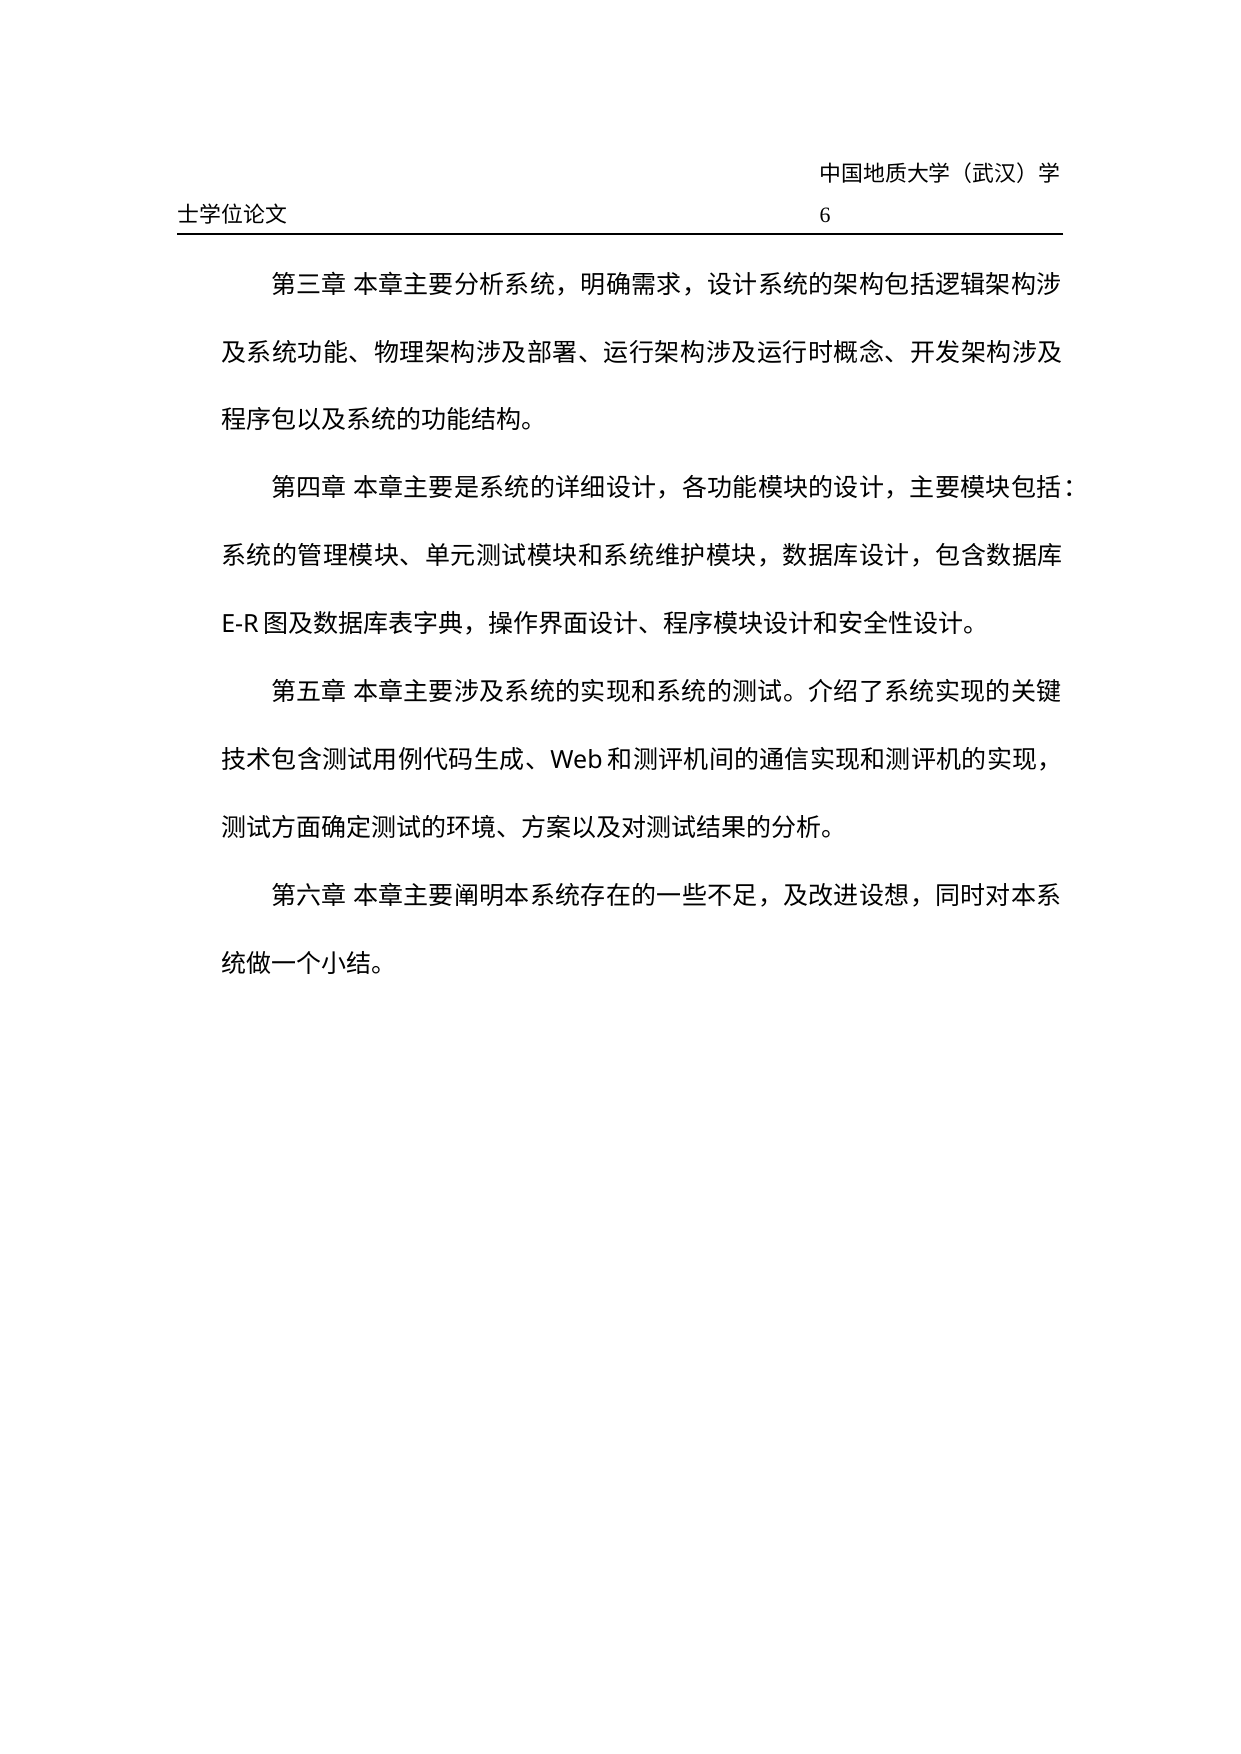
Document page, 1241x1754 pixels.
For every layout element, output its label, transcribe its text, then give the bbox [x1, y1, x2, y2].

text 第三章 本章主要分析系统，明确需求，设计系统的架构包括逻辑架构涉及系统功能、物理架构涉及部署、运行架构涉及运行时概念、开发架构涉及程序包以及系统的功能结构。 [221, 248, 1063, 452]
text 第四章 本章主要是系统的详细设计，各功能模块的设计，主要模块包括：系统的管理模块、单元测试模块和系统维护模块，数据库设计，包含数据库E-R图及数据库表字典，操作界面设计、程序模块设计和安全性设计。 [221, 452, 1063, 656]
text 第六章 本章主要阐明本系统存在的一些不足，及改进设想，同时对本系统做一个小结。 [221, 859, 1063, 995]
text 第五章 本章主要涉及系统的实现和系统的测试。介绍了系统实现的关键技术包含测试用例代码生成、Web和测评机间的通信实现和测评机的实现，测试方面确定测试的环境、方案以及对测试结果的分析。 [221, 656, 1063, 859]
